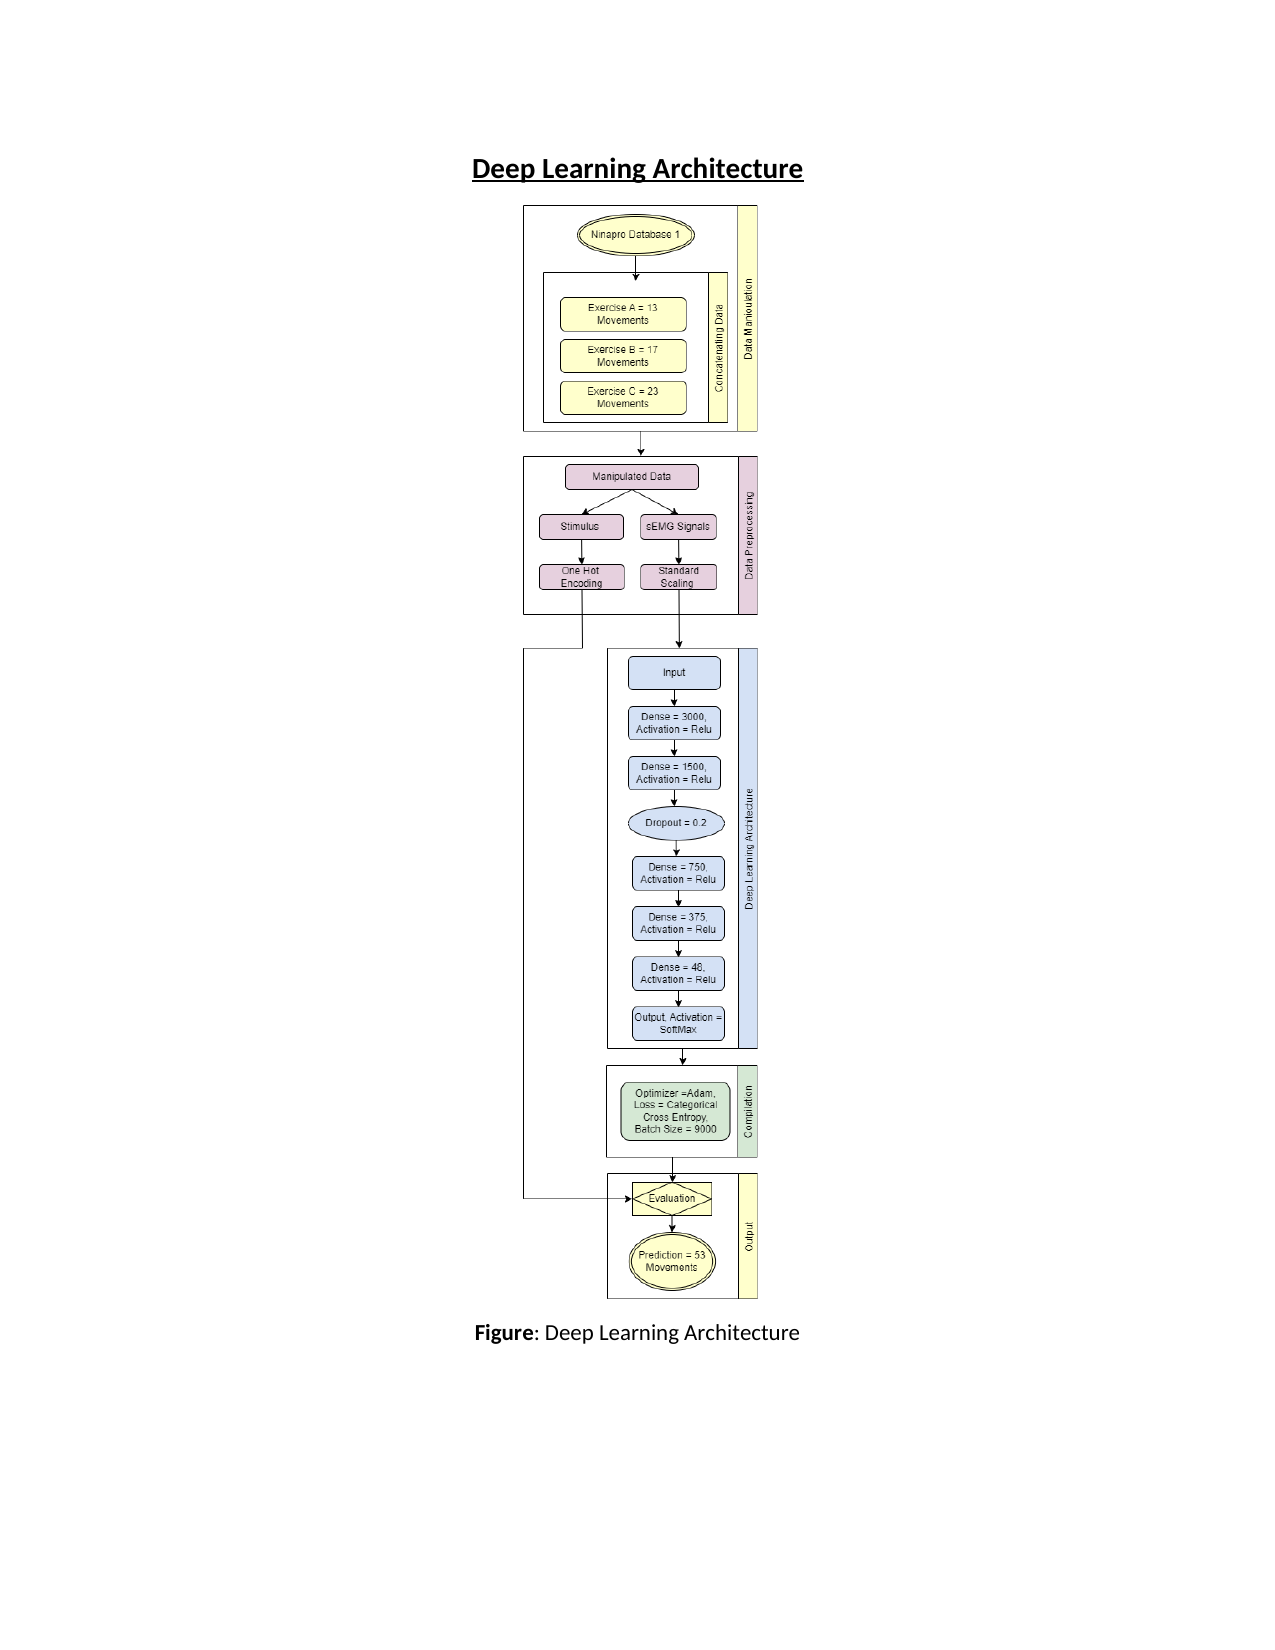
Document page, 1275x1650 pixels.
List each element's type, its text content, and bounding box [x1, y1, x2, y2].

text Deep Learning Architecture [150, 150, 1125, 186]
picture [517, 205, 758, 1299]
text Figure: Deep Learning Architecture [150, 1318, 1125, 1346]
